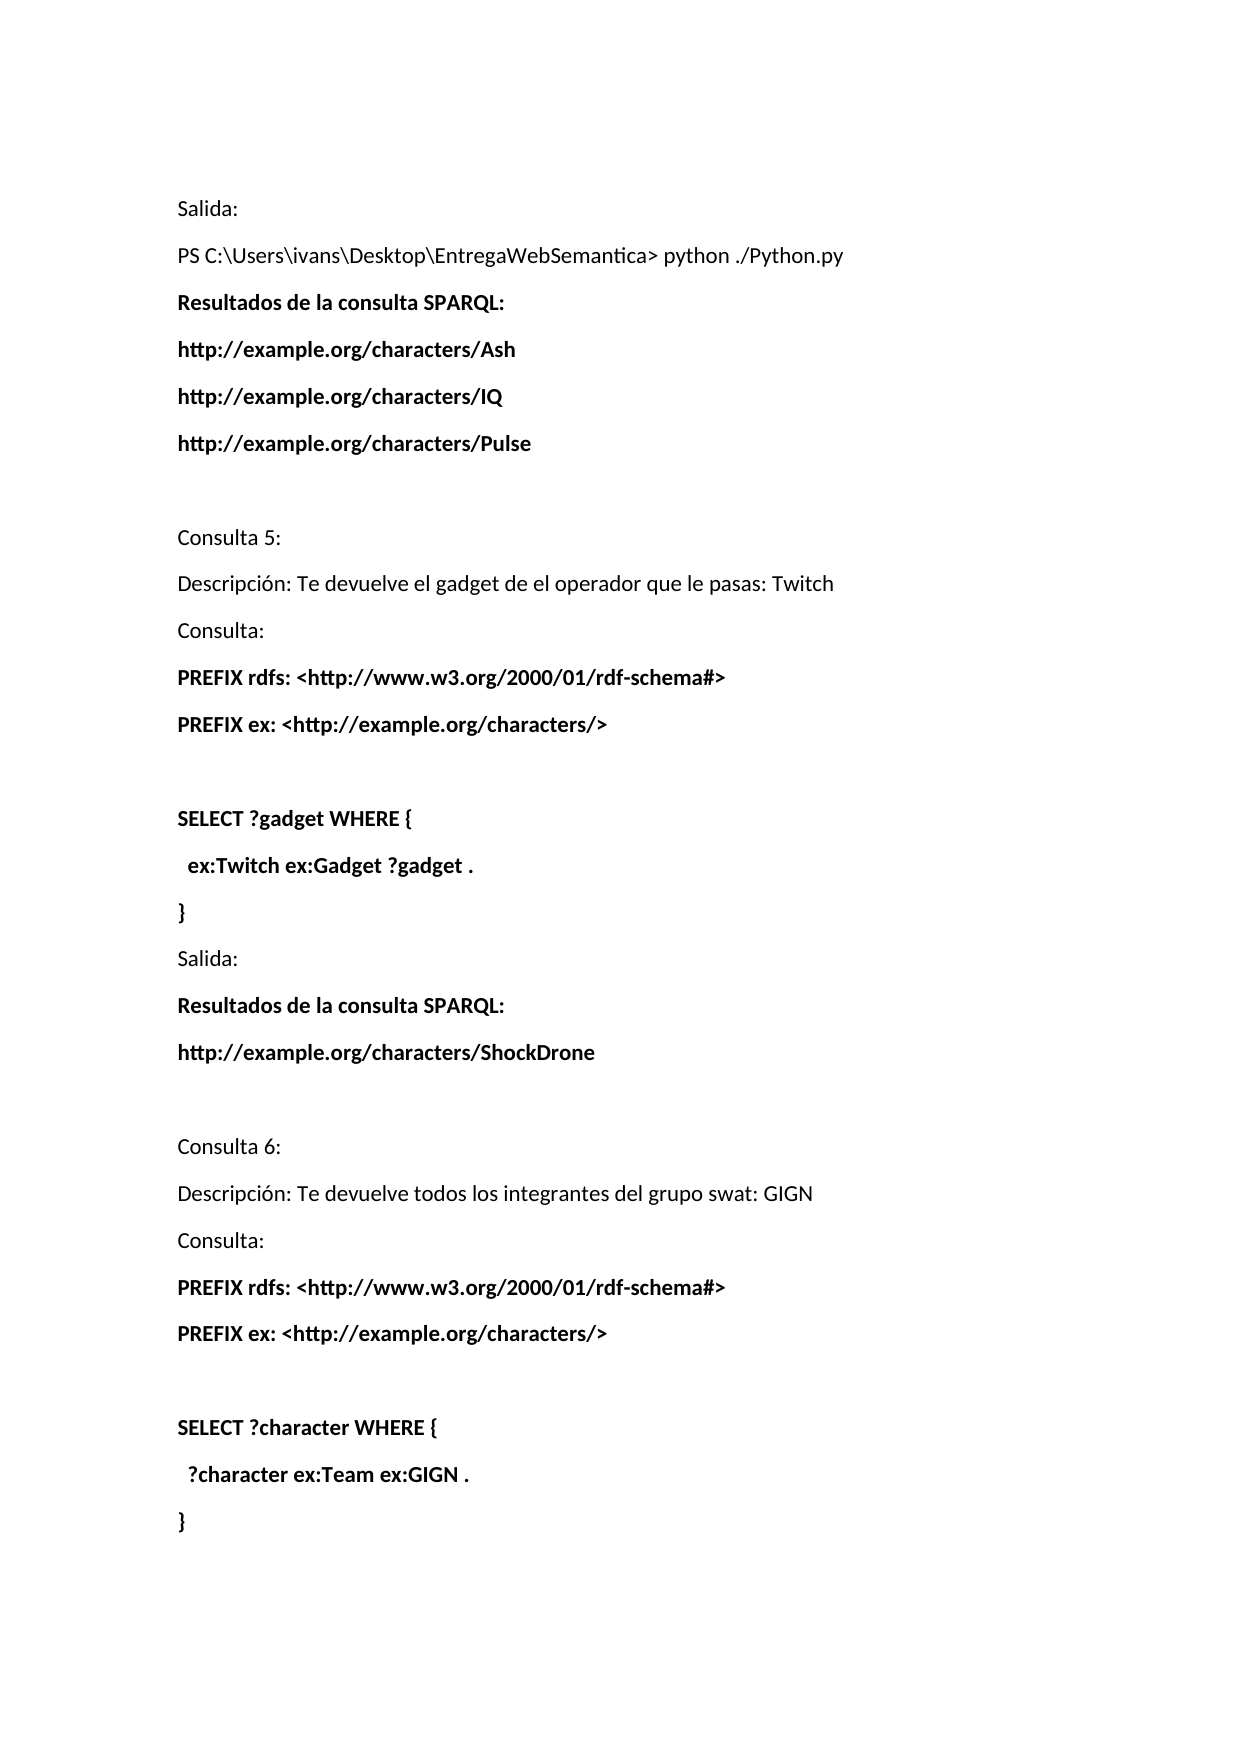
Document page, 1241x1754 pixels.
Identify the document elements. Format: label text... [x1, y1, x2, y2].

text } [177, 898, 1063, 926]
text ?character ex:Team ex:GIGN . [177, 1460, 1063, 1488]
text PS C:\Users\ivans\Desktop\EntregaWebSemantica> python ./Python.py [177, 241, 1063, 269]
text Salida: [177, 194, 1063, 222]
text Descripción: Te devuelve todos los integrantes del grupo swat: GIGN [177, 1179, 1063, 1207]
text SELECT ?character WHERE { [177, 1413, 1063, 1441]
text PREFIX ex: <http://example.org/characters/> [177, 710, 1063, 738]
text http://example.org/characters/ShockDrone [177, 1038, 1063, 1066]
text http://example.org/characters/Pulse [177, 429, 1063, 457]
text Consulta 5: [177, 523, 1063, 551]
text SELECT ?gadget WHERE { [177, 804, 1063, 832]
text http://example.org/characters/IQ [177, 382, 1063, 410]
text } [177, 1507, 1063, 1535]
text Consulta 6: [177, 1132, 1063, 1160]
text Resultados de la consulta SPARQL: [177, 288, 1063, 316]
text PREFIX rdfs: <http://www.w3.org/2000/01/rdf-schema#> [177, 663, 1063, 691]
text Descripción: Te devuelve el gadget de el operador que le pasas: Twitch [177, 569, 1063, 597]
text http://example.org/characters/Ash [177, 335, 1063, 363]
text ex:Twitch ex:Gadget ?gadget . [177, 851, 1063, 879]
text Resultados de la consulta SPARQL: [177, 991, 1063, 1019]
text Salida: [177, 944, 1063, 972]
text PREFIX ex: <http://example.org/characters/> [177, 1319, 1063, 1347]
text PREFIX rdfs: <http://www.w3.org/2000/01/rdf-schema#> [177, 1273, 1063, 1301]
text Consulta: [177, 616, 1063, 644]
text Consulta: [177, 1226, 1063, 1254]
